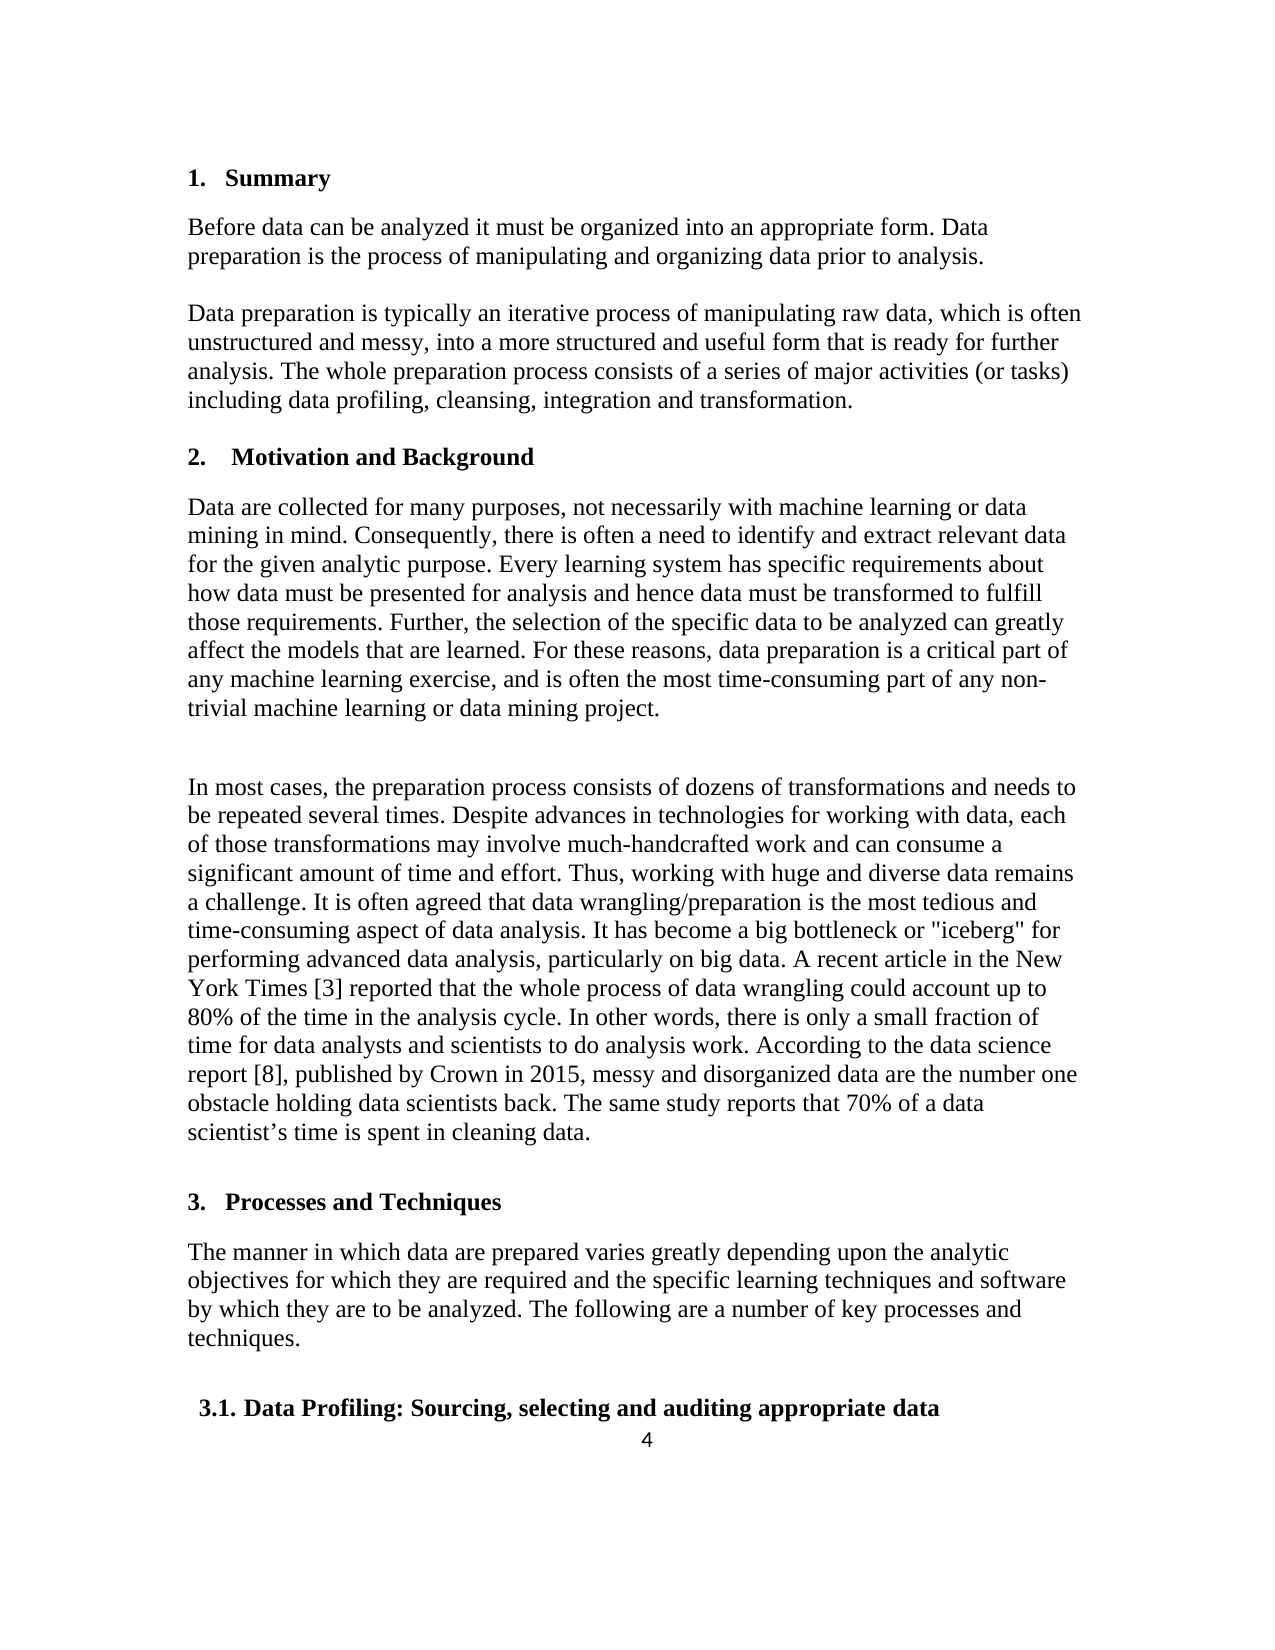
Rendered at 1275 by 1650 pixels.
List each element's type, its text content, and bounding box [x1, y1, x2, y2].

list Motivation and Background [187, 442, 1223, 471]
text Before data can be analyzed it must be organized into an appropriate form. Data preparation is the process of manipulating and organizing data prior to analysis. [187, 212, 1084, 270]
list Summary [187, 163, 1223, 191]
text The manner in which data are prepared varies greatly depending upon the analytic objectives for which they are required and the specific learning techniques and software by which they are to be analyzed. The following are a number of key processes and techniques. [187, 1237, 1068, 1352]
list Data Profiling: Sourcing, selecting and auditing appropriate data [199, 1393, 1223, 1422]
text Data are collected for many purposes, not necessarily with machine learning or data mining in mind. Consequently, there is often a need to identify and extract relevant data for the given analytic purpose. Every learning system has specific requirements about how data must be presented for analysis and hence data must be transformed to fulfill those requirements. Further, the selection of the specific data to be analyzed can greatly affect the models that are learned. For these reasons, data preparation is a critical part of any machine learning exercise, and is often the most time-consuming part of any non- trivial machine learning or data mining project. [187, 492, 1084, 722]
text Data preparation is typically an iterative process of manipulating raw data, which is often unstructured and messy, into a more structured and useful form that is ready for further analysis. The whole preparation process consists of a series of major activities (or tasks) including data profiling, cleansing, integration and transformation. [187, 298, 1084, 413]
text In most cases, the preparation process consists of dozens of transformations and needs to be repeated several times. Despite advances in technologies for working with data, each of those transformations may involve much-handcrafted work and can consume a significant amount of time and effort. Thus, working with huge and diverse data remains a challenge. It is often agreed that data wrangling/preparation is the most tedious and time-consuming aspect of data analysis. It has become a big bottleneck or "iceberg" for performing advanced data analysis, particularly on big data. A recent article in the New York Times [3] reported that the whole process of data wrangling could account up to 80% of the time in the analysis cycle. In other words, there is only a small fraction of time for data analysts and scientists to do analysis work. According to the data science report [8], published by Crown in 2015, messy and disorganized data are the number one obstacle holding data scientists back. The same study reports that 70% of a data scientist’s time is spent in cleaning data. [187, 772, 1081, 1145]
list Processes and Techniques [187, 1187, 1223, 1216]
